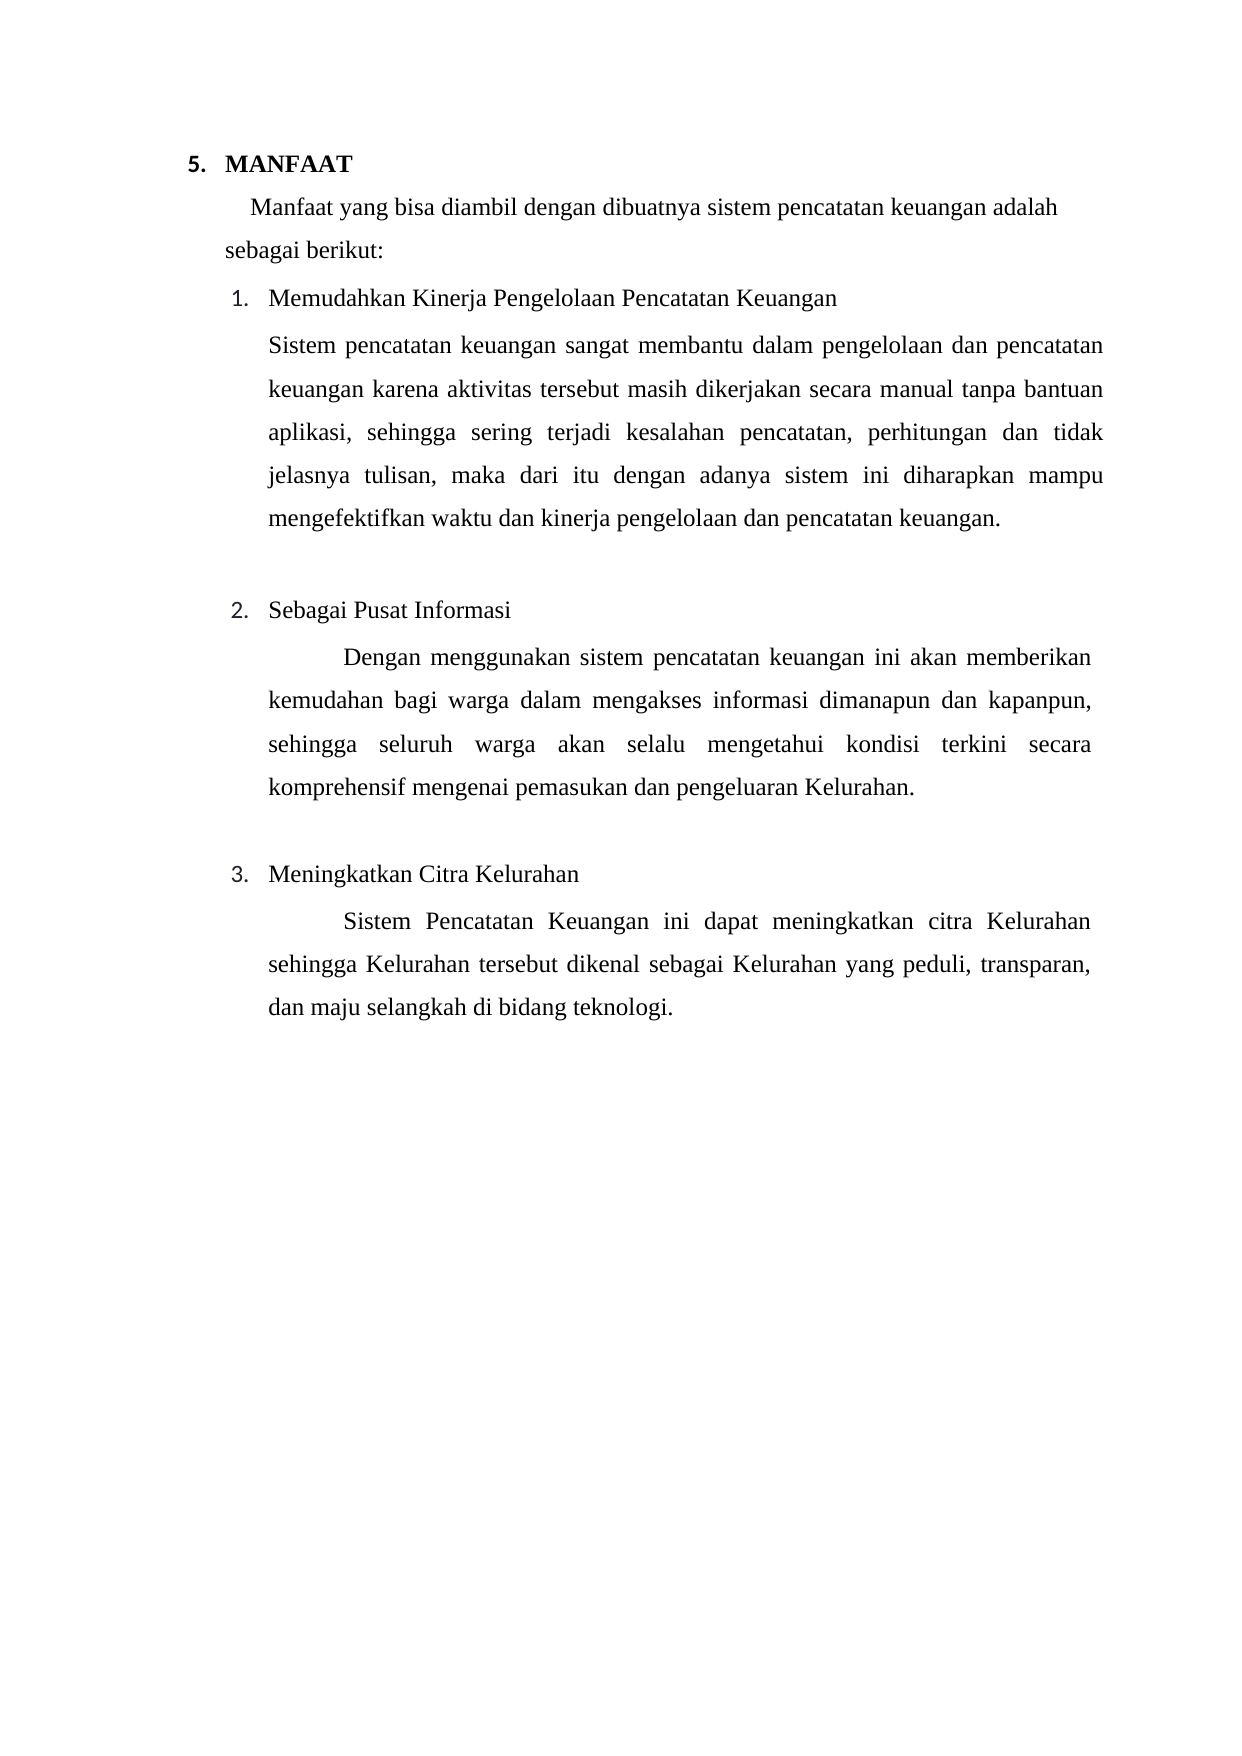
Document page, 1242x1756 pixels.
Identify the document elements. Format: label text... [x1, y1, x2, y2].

text Manfaat yang bisa diambil dengan dibuatnya sistem pencatatan keuangan adalah sebagai berikut: [225, 192, 1058, 264]
list Meningkatkan Citra Kelurahan [230, 858, 1114, 888]
text Sistem Pencatatan Keuangan ini dapat meningkatkan citra Kelurahan sehingga Kelurahan tersebut dikenal sebagai Kelurahan yang peduli, transparan, dan maju selangkah di bidang teknologi. [268, 906, 1092, 1021]
subtitle MANFAAT [187, 148, 1114, 179]
list Sebagai Pusat Informasi [230, 594, 1114, 624]
text Dengan menggunakan sistem pencatatan keuangan ini akan memberikan kemudahan bagi warga dalam mengakses informasi dimanapun dan kapanpun, sehingga seluruh warga akan selalu mengetahui kondisi terkini secara komprehensif mengenai pemasukan dan pengeluaran Kelurahan. [268, 642, 1092, 801]
list Memudahkan Kinerja Pengelolaan Pencatatan Keuangan [230, 283, 1114, 313]
text Sistem pencatatan keuangan sangat membantu dalam pengelolaan dan pencatatan keuangan karena aktivitas tersebut masih dikerjakan secara manual tanpa bantuan aplikasi, sehingga sering terjadi kesalahan pencatatan, perhitungan dan tidak jelasnya tulisan, maka dari itu dengan adanya sistem ini diharapkan mampu mengefektifkan waktu dan kinerja pengelolaan dan pencatatan keuangan. [268, 331, 1104, 532]
